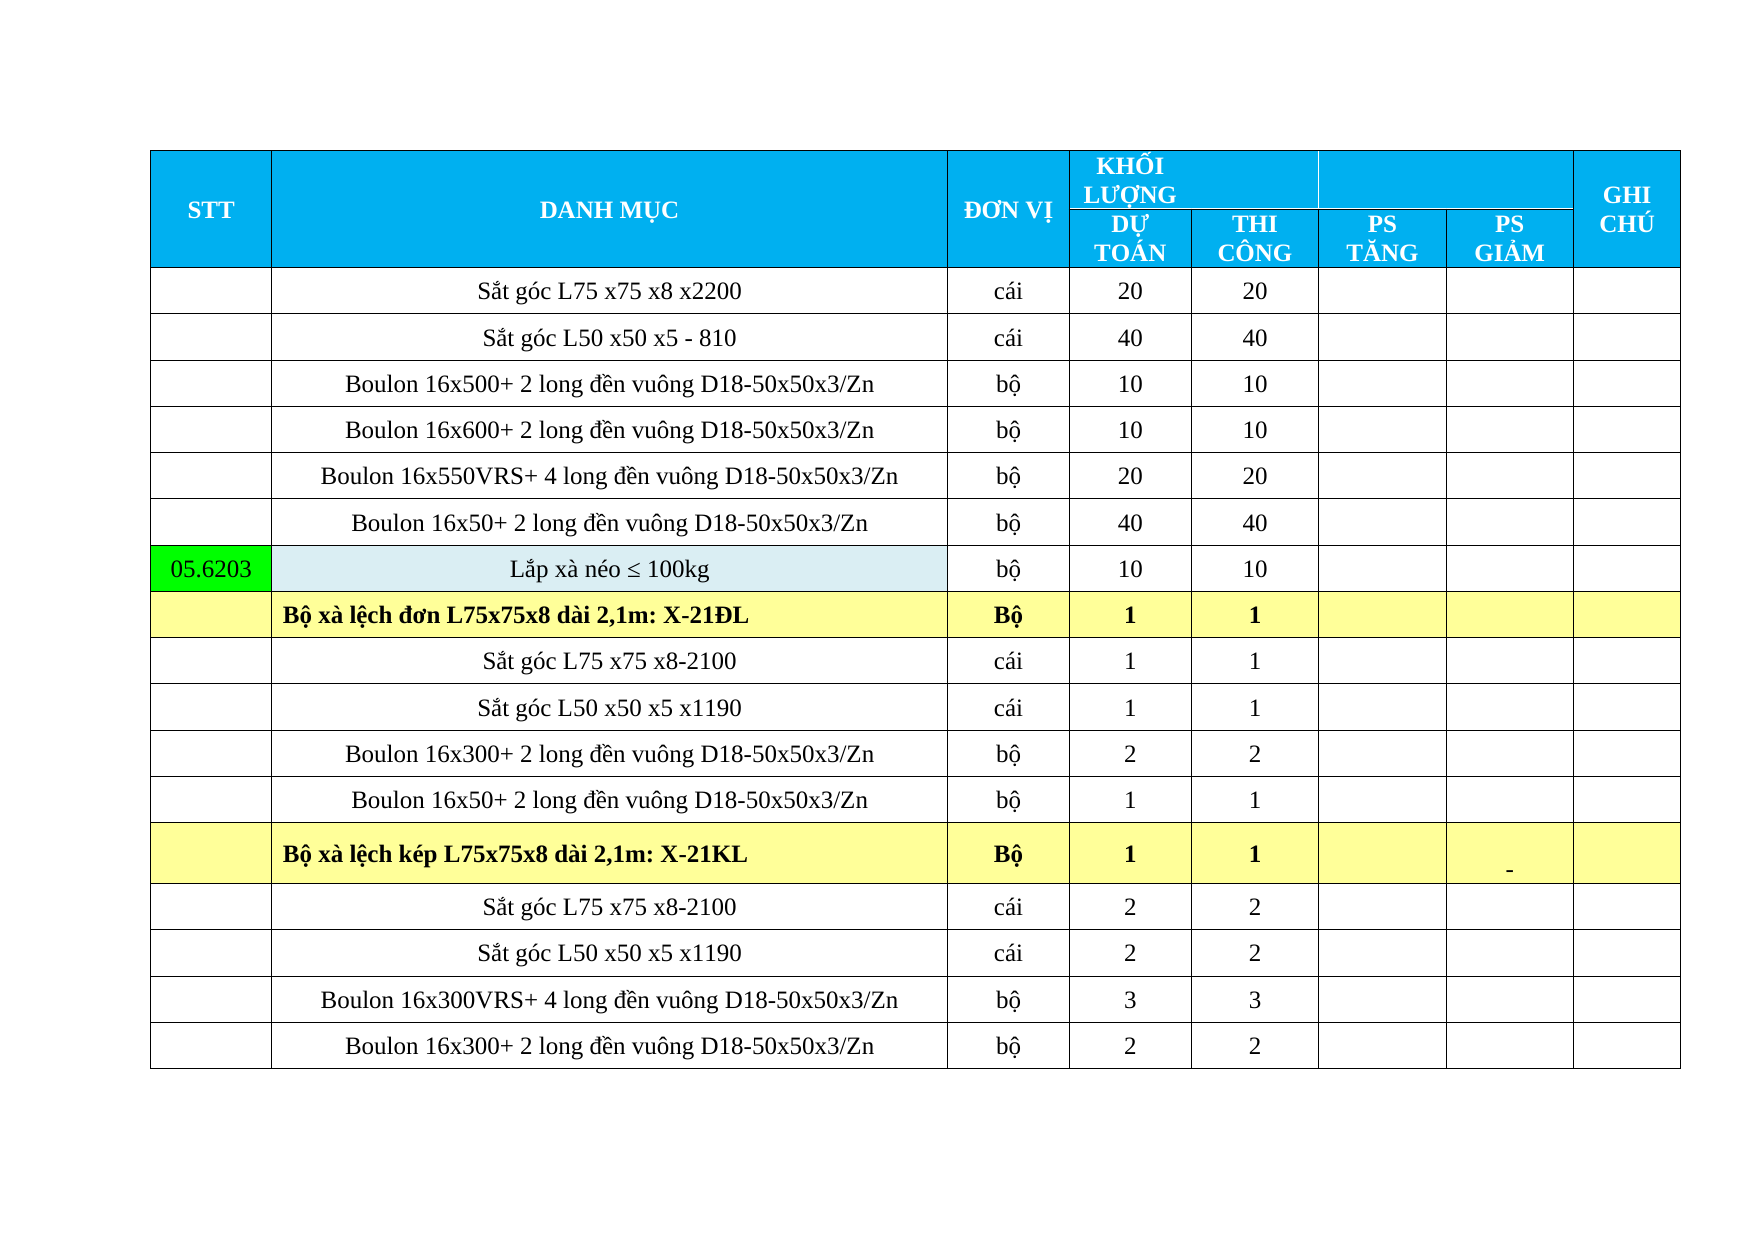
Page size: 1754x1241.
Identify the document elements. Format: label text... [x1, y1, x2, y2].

table_cell [151, 884, 271, 929]
table_cell Bộ xà lệch kép L75x75x8 dài 2,1m: X-21KL [272, 823, 947, 883]
table_cell 1 [1070, 592, 1191, 637]
table_cell cái [948, 930, 1069, 976]
table_cell [151, 823, 271, 883]
table_cell 40 [1070, 499, 1191, 544]
table_cell 1 [1070, 638, 1191, 683]
table_cell [151, 453, 271, 498]
table_cell Lắp xà néo ≤ 100kg [272, 546, 947, 591]
table_cell [1574, 930, 1680, 976]
table_cell 20 [1192, 268, 1318, 313]
table_cell [1447, 407, 1573, 452]
table_cell 1 [1192, 684, 1318, 729]
table_cell [1574, 268, 1680, 313]
table_cell 2 [1192, 731, 1318, 776]
table_cell bộ [948, 1023, 1069, 1068]
table_cell [1574, 638, 1680, 683]
table_cell 10 [1192, 361, 1318, 406]
table_cell [1447, 592, 1573, 637]
table_cell [1574, 361, 1680, 406]
table_cell PS TĂNG [1319, 210, 1446, 267]
table_header DANH MỤC [272, 151, 947, 267]
table_cell bộ [948, 499, 1069, 544]
table_cell Boulon 16x550VRS+ 4 long đền vuông D18-50x50x3/Zn [272, 453, 947, 498]
table_cell Bộ xà lệch đơn L75x75x8 dài 2,1m: X-21ĐL [272, 592, 947, 637]
table_cell bộ [948, 361, 1069, 406]
table_cell 40 [1192, 314, 1318, 359]
table_cell 40 [1192, 499, 1318, 544]
table_cell [1447, 268, 1573, 313]
table_cell [1574, 884, 1680, 929]
table_cell Boulon 16x600+ 2 long đền vuông D18-50x50x3/Zn [272, 407, 947, 452]
table_cell 1 [1070, 823, 1191, 883]
table_cell [151, 638, 271, 683]
table_cell bộ [948, 407, 1069, 452]
table_cell Sắt góc L50 x50 x5 x1190 [272, 930, 947, 976]
table_cell cái [948, 884, 1069, 929]
table_cell PS GIẢM [1447, 210, 1573, 267]
table_cell 20 [1070, 453, 1191, 498]
table_cell cái [948, 314, 1069, 359]
table_cell [1574, 314, 1680, 359]
table_cell 1 [1070, 777, 1191, 822]
table_cell [1319, 977, 1446, 1022]
table_cell [1319, 546, 1446, 591]
table_cell 2 [1192, 1023, 1318, 1068]
table_cell [151, 407, 271, 452]
table_cell [151, 268, 271, 313]
table_header [1319, 151, 1446, 208]
table_cell [1319, 592, 1446, 637]
table_cell [1574, 453, 1680, 498]
table_cell 20 [1070, 268, 1191, 313]
table_cell bộ [948, 731, 1069, 776]
table_cell 10 [1192, 407, 1318, 452]
table_cell [1574, 823, 1680, 883]
table_cell bộ [948, 777, 1069, 822]
table_cell 2 [1070, 884, 1191, 929]
table_cell 10 [1070, 407, 1191, 452]
table_cell [151, 930, 271, 976]
table_cell [151, 977, 271, 1022]
table_cell THI CÔNG [1192, 210, 1318, 267]
table_cell 1 [1192, 777, 1318, 822]
table_cell [151, 1023, 271, 1068]
table_cell [151, 314, 271, 359]
table_cell [1319, 777, 1446, 822]
table_cell Boulon 16x300+ 2 long đền vuông D18-50x50x3/Zn [272, 731, 947, 776]
table_cell [1447, 1023, 1573, 1068]
table_cell [151, 361, 271, 406]
table_cell Sắt góc L75 x75 x8-2100 [272, 884, 947, 929]
table_cell [1319, 930, 1446, 976]
table_cell 10 [1070, 361, 1191, 406]
table_cell 3 [1070, 977, 1191, 1022]
table_cell Sắt góc L75 x75 x8 x2200 [272, 268, 947, 313]
table_cell cái [948, 684, 1069, 729]
table_cell [1574, 1023, 1680, 1068]
table_cell [1319, 884, 1446, 929]
table_cell [1574, 977, 1680, 1022]
table_cell cái [948, 638, 1069, 683]
table_cell [1319, 823, 1446, 883]
table_cell 1 [1070, 684, 1191, 729]
table_cell [1447, 453, 1573, 498]
table_cell [1574, 592, 1680, 637]
table_cell [1574, 777, 1680, 822]
table_cell [151, 777, 271, 822]
table_cell Boulon 16x50+ 2 long đền vuông D18-50x50x3/Zn [272, 499, 947, 544]
table_cell 2 [1192, 884, 1318, 929]
table_header GHI CHÚ [1574, 151, 1680, 267]
table_cell Boulon 16x500+ 2 long đền vuông D18-50x50x3/Zn [272, 361, 947, 406]
table_cell [151, 499, 271, 544]
table_cell [1319, 314, 1446, 359]
table_cell Boulon 16x300VRS+ 4 long đền vuông D18-50x50x3/Zn [272, 977, 947, 1022]
table_cell [1319, 499, 1446, 544]
table_cell cái [948, 268, 1069, 313]
table_cell [151, 592, 271, 637]
table_cell [1574, 684, 1680, 729]
table_cell 2 [1070, 731, 1191, 776]
table_cell [1574, 499, 1680, 544]
table_cell Sắt góc L50 x50 x5 - 810 [272, 314, 947, 359]
table_header [1191, 151, 1318, 208]
table_cell [151, 684, 271, 729]
table_cell [1319, 361, 1446, 406]
table_cell [1319, 268, 1446, 313]
table_cell 2 [1070, 1023, 1191, 1068]
table_cell 1 [1192, 592, 1318, 637]
table_header ĐƠN VỊ [948, 151, 1069, 267]
table_header [1446, 151, 1573, 208]
table_cell 05.6203 [151, 546, 271, 591]
table_cell [1447, 731, 1573, 776]
table_cell [1447, 884, 1573, 929]
table_cell Boulon 16x300+ 2 long đền vuông D18-50x50x3/Zn [272, 1023, 947, 1068]
table_cell 2 [1070, 930, 1191, 976]
table_cell bộ [948, 453, 1069, 498]
table_cell [1574, 546, 1680, 591]
table_cell [1447, 684, 1573, 729]
table_cell [1447, 546, 1573, 591]
table_cell [1319, 453, 1446, 498]
table_cell [1319, 731, 1446, 776]
table_cell [1319, 684, 1446, 729]
table_cell [1447, 777, 1573, 822]
table_cell 3 [1192, 977, 1318, 1022]
table_cell 1 [1192, 638, 1318, 683]
table_cell - [1447, 823, 1573, 883]
table_cell Boulon 16x50+ 2 long đền vuông D18-50x50x3/Zn [272, 777, 947, 822]
table_cell 40 [1070, 314, 1191, 359]
table_cell [1319, 638, 1446, 683]
table_cell [1574, 407, 1680, 452]
table_cell Sắt góc L50 x50 x5 x1190 [272, 684, 947, 729]
table_cell bộ [948, 977, 1069, 1022]
table_header STT [151, 151, 271, 267]
table_cell Sắt góc L75 x75 x8-2100 [272, 638, 947, 683]
table_cell [1319, 407, 1446, 452]
table_cell 1 [1192, 823, 1318, 883]
table_cell bộ [948, 546, 1069, 591]
table_header KHỐI LƯỢNG [1070, 151, 1191, 208]
table_cell Bộ [948, 823, 1069, 883]
table_cell [1319, 1023, 1446, 1068]
table_cell [151, 731, 271, 776]
table_cell 20 [1192, 453, 1318, 498]
table_cell [1574, 731, 1680, 776]
table_cell 2 [1192, 930, 1318, 976]
table_cell [1447, 930, 1573, 976]
table_cell DỰ TOÁN [1070, 210, 1191, 267]
table_cell [1447, 499, 1573, 544]
table_cell 10 [1070, 546, 1191, 591]
table_cell [1447, 977, 1573, 1022]
table_cell [1447, 638, 1573, 683]
table_cell 10 [1192, 546, 1318, 591]
table_cell [1447, 314, 1573, 359]
table_cell Bộ [948, 592, 1069, 637]
table_cell [1447, 361, 1573, 406]
